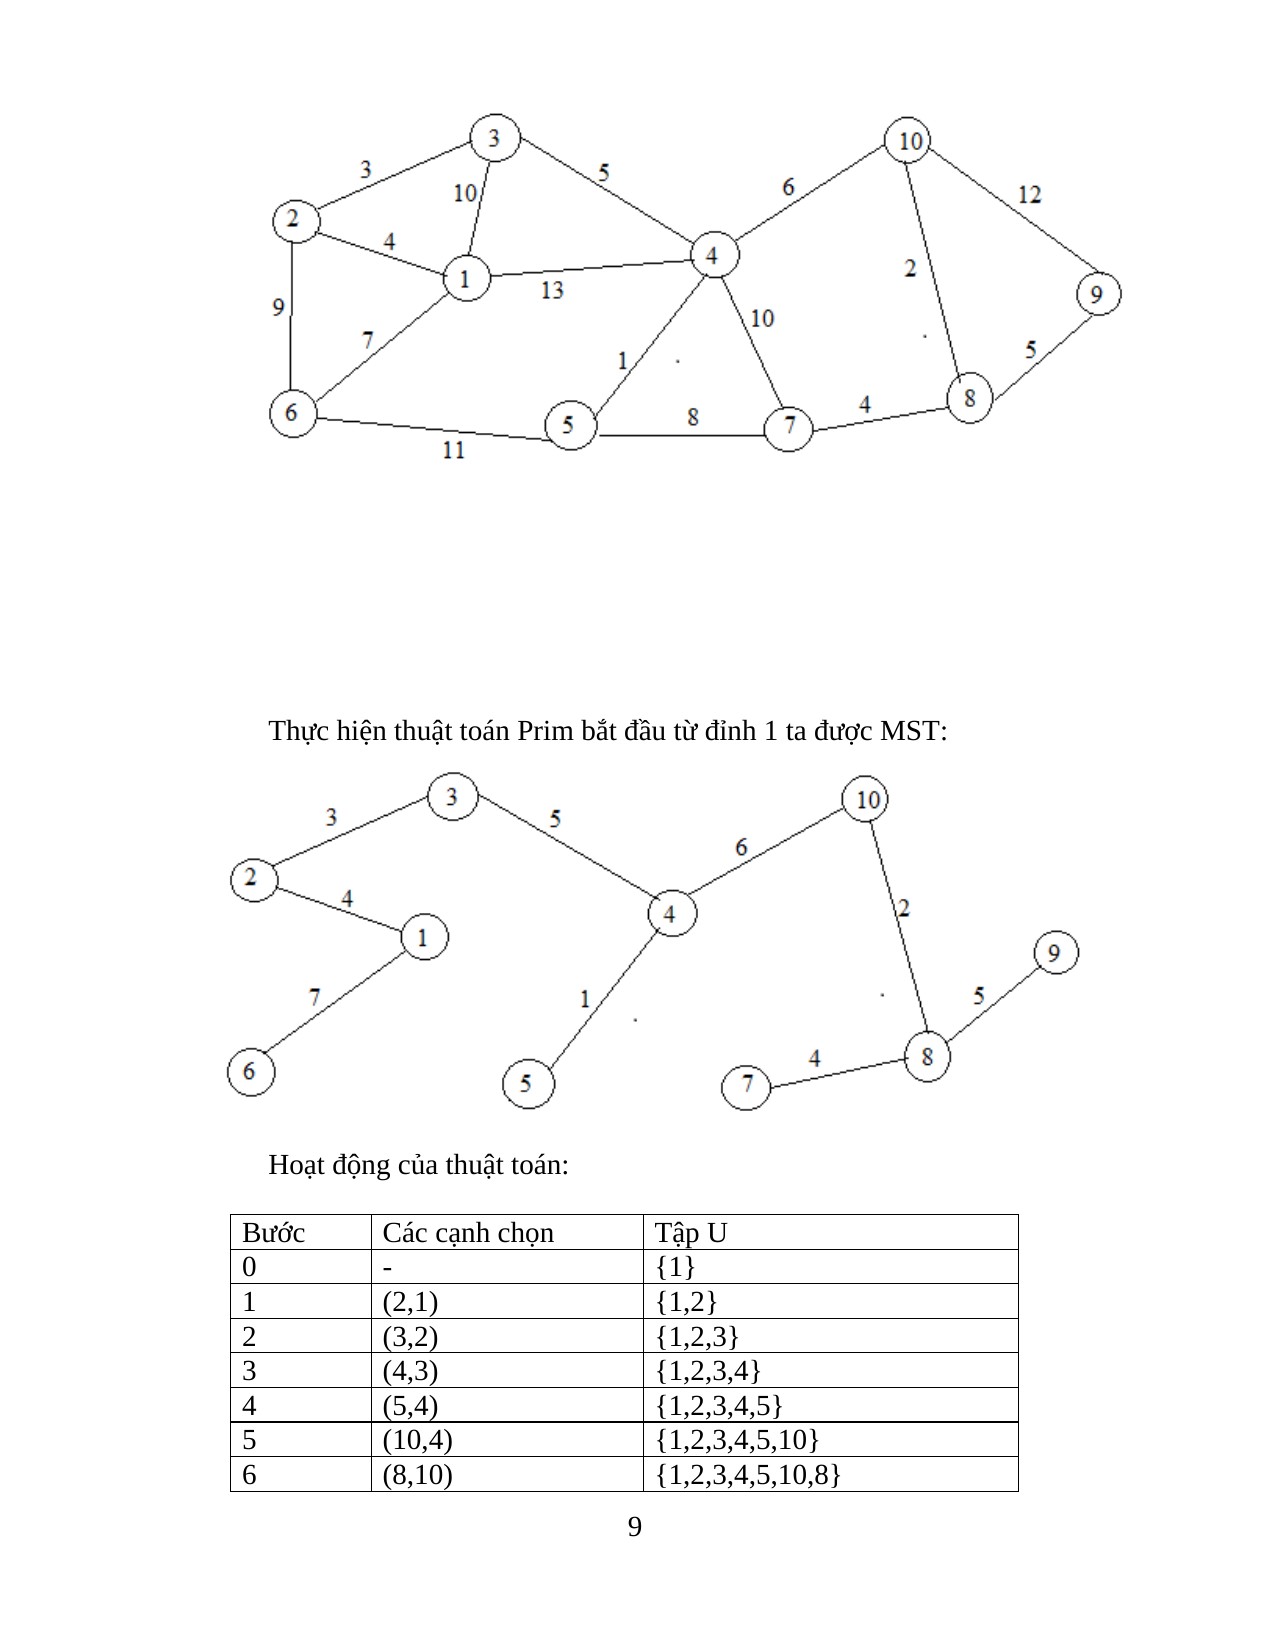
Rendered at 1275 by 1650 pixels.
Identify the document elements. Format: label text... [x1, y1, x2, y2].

table_cell {1,2,3,4,5} [644, 1388, 1018, 1421]
text Thực hiện thuật toán Prim bắt đầu từ đỉnh 1 ta được MST: [193, 713, 1152, 747]
table_cell {1,2,3,4,5,10} [644, 1423, 1018, 1456]
table_cell - [372, 1250, 643, 1283]
table_cell 0 [231, 1250, 371, 1283]
table_cell {1,2,3,4,5,10,8} [644, 1457, 1018, 1491]
table_cell {1,2,3} [644, 1319, 1018, 1352]
table_cell 6 [231, 1457, 371, 1491]
table_cell (8,10) [372, 1457, 643, 1491]
table_cell (10,4) [372, 1423, 643, 1456]
picture [193, 746, 1092, 1147]
picture [268, 103, 1133, 479]
table_cell {1,2} [644, 1284, 1018, 1318]
table_cell {1,2,3,4} [644, 1353, 1018, 1387]
table_header Các cạnh chọn [372, 1215, 643, 1248]
table_cell 2 [231, 1319, 371, 1352]
table_cell {1} [644, 1250, 1018, 1283]
table_cell (4,3) [372, 1353, 643, 1387]
table_cell 5 [231, 1423, 371, 1456]
table_header Bước [231, 1215, 371, 1248]
table_cell (5,4) [372, 1388, 643, 1421]
table_cell 4 [231, 1388, 371, 1421]
table_cell (3,2) [372, 1319, 643, 1352]
table_cell (2,1) [372, 1284, 643, 1318]
text Hoạt động của thuật toán: [193, 1147, 1152, 1180]
table_cell 1 [231, 1284, 371, 1318]
table_cell 3 [231, 1353, 371, 1387]
table_header Tập U [644, 1215, 1018, 1248]
